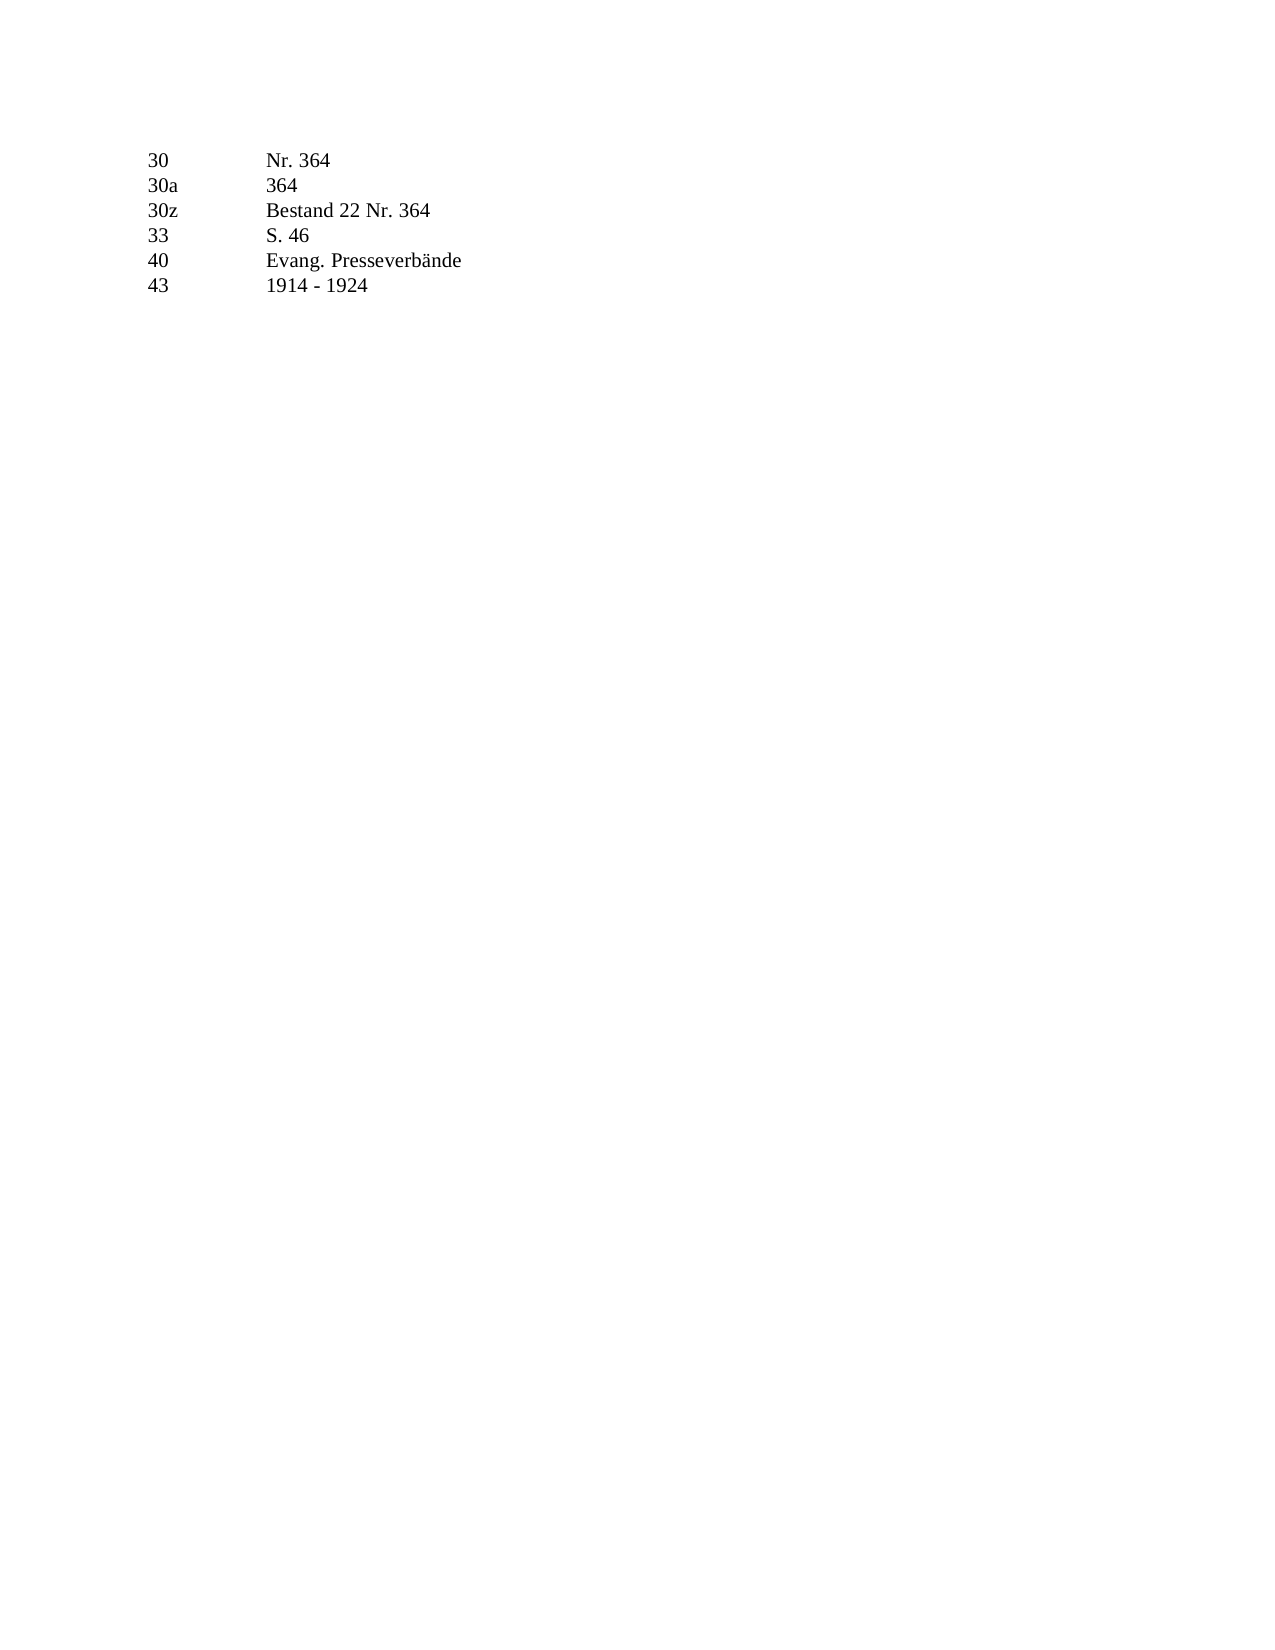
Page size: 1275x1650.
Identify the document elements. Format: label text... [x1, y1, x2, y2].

text 30 Nr. 364 [148, 148, 1127, 173]
text 33 S. 46 [148, 223, 1127, 248]
text 40 s[2{Evang.} 1{Presseverbände}]s [148, 248, 1127, 273]
text 30z Bestand 22 Nr. 364 [148, 198, 1127, 223]
text 30a 364 [148, 173, 1127, 198]
text 43 1914 - 1924 [148, 273, 1127, 298]
